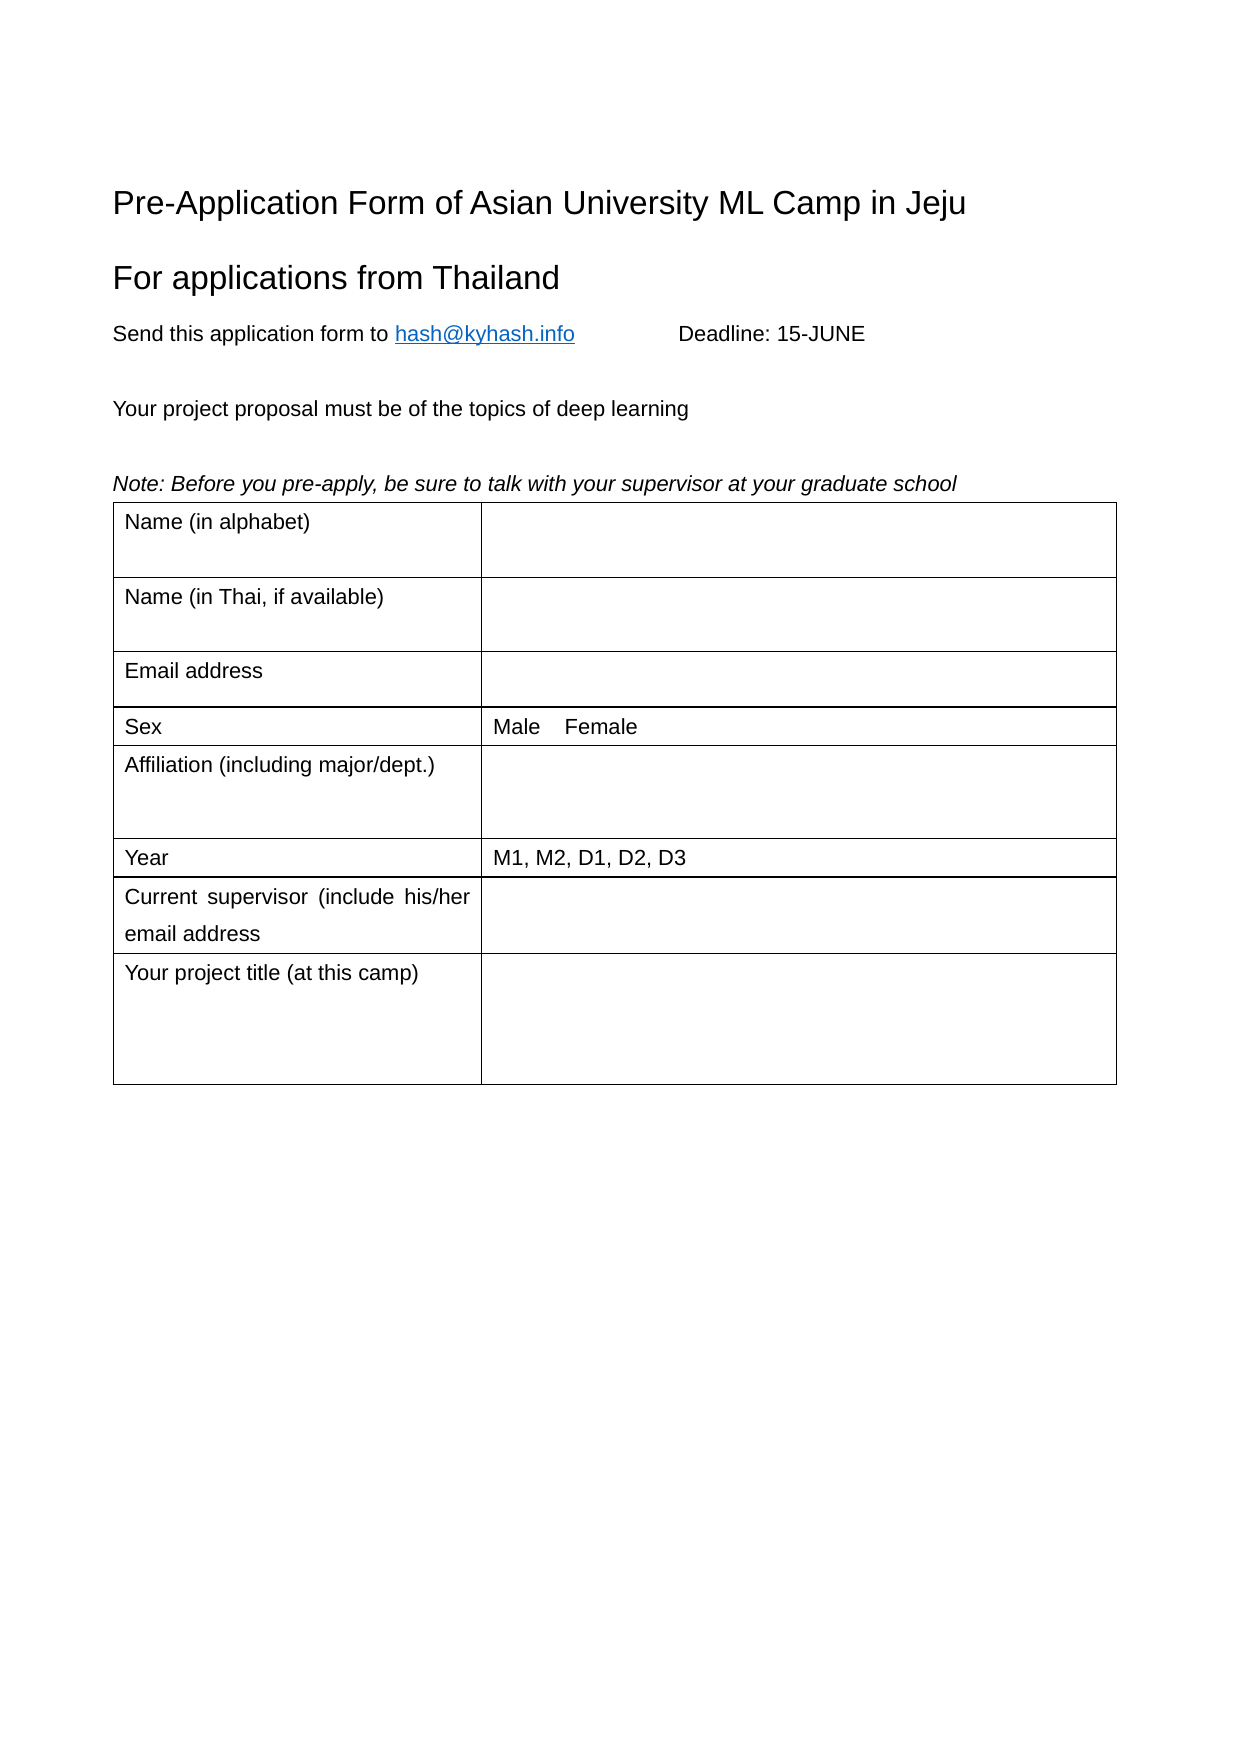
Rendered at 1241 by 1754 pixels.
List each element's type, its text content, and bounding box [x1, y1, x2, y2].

table_cell Your project title (at this camp) [114, 954, 481, 1084]
text For applications from Thailand [112, 239, 1128, 314]
text Pre-Application Form of Asian University ML Camp in Jeju [112, 164, 1128, 239]
table_cell [482, 954, 1116, 1084]
table_cell Name (in Thai, if available) [114, 578, 481, 651]
table_cell M1, M2, D1, D2, D3 [482, 839, 1116, 876]
table_cell Male Female [482, 708, 1116, 745]
text Your project proposal must be of the topics of deep learning [112, 389, 1128, 427]
table_cell Year [114, 839, 481, 876]
text Note: Before you pre-apply, be sure to talk with your supervisor at your graduate school [112, 464, 1128, 502]
table_cell Email address [114, 652, 481, 706]
table_cell [482, 746, 1116, 838]
table_header Name (in alphabet) [114, 503, 481, 577]
table_cell [482, 878, 1116, 952]
table_cell Current supervisor (include his/her email address [114, 878, 481, 952]
table_cell [482, 578, 1116, 651]
table_header [482, 503, 1116, 577]
text Send this application form to hash@kyhash.info Deadline: 15-JUNE [112, 314, 1128, 352]
table_cell Sex [114, 708, 481, 745]
table_cell [482, 652, 1116, 706]
table_cell Affiliation (including major/dept.) [114, 746, 481, 838]
